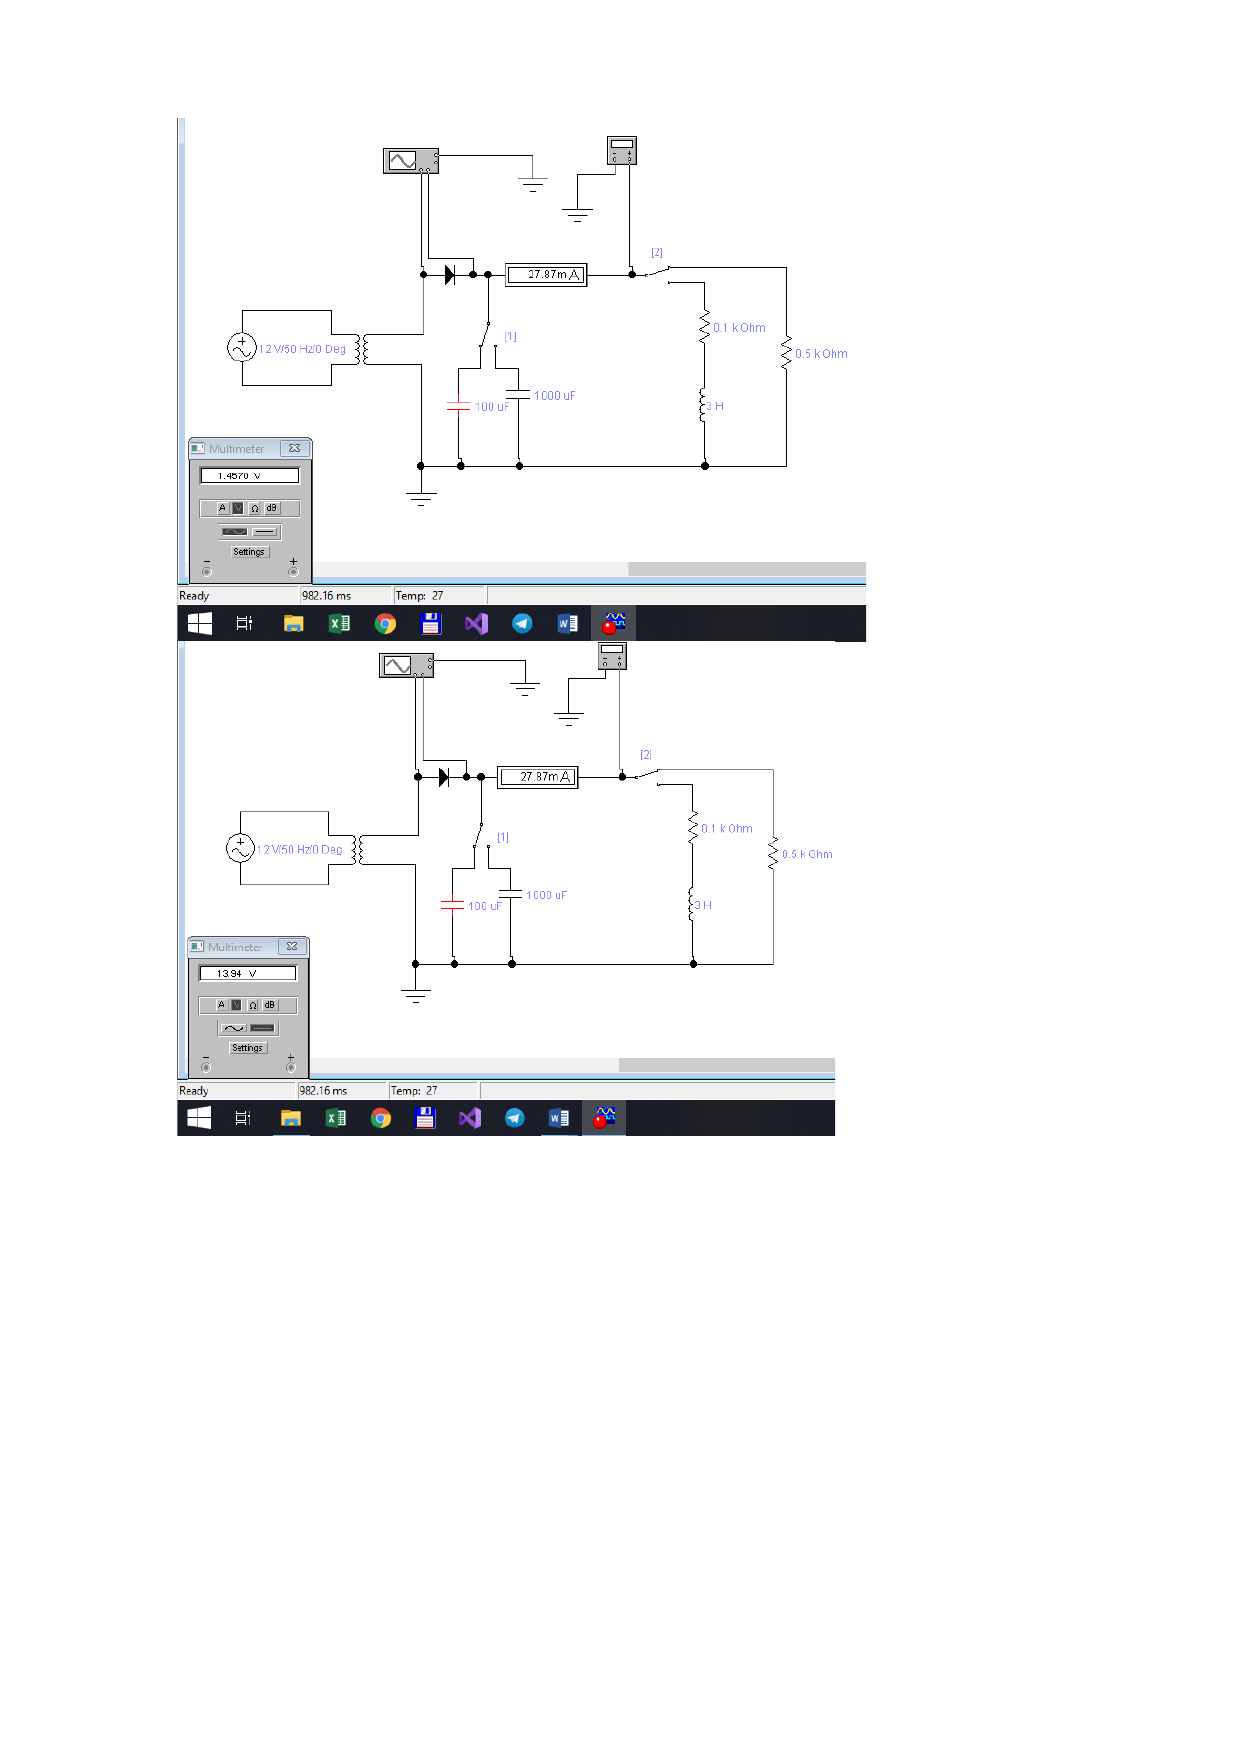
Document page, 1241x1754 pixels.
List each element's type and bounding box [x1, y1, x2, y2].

picture [177, 118, 867, 1136]
